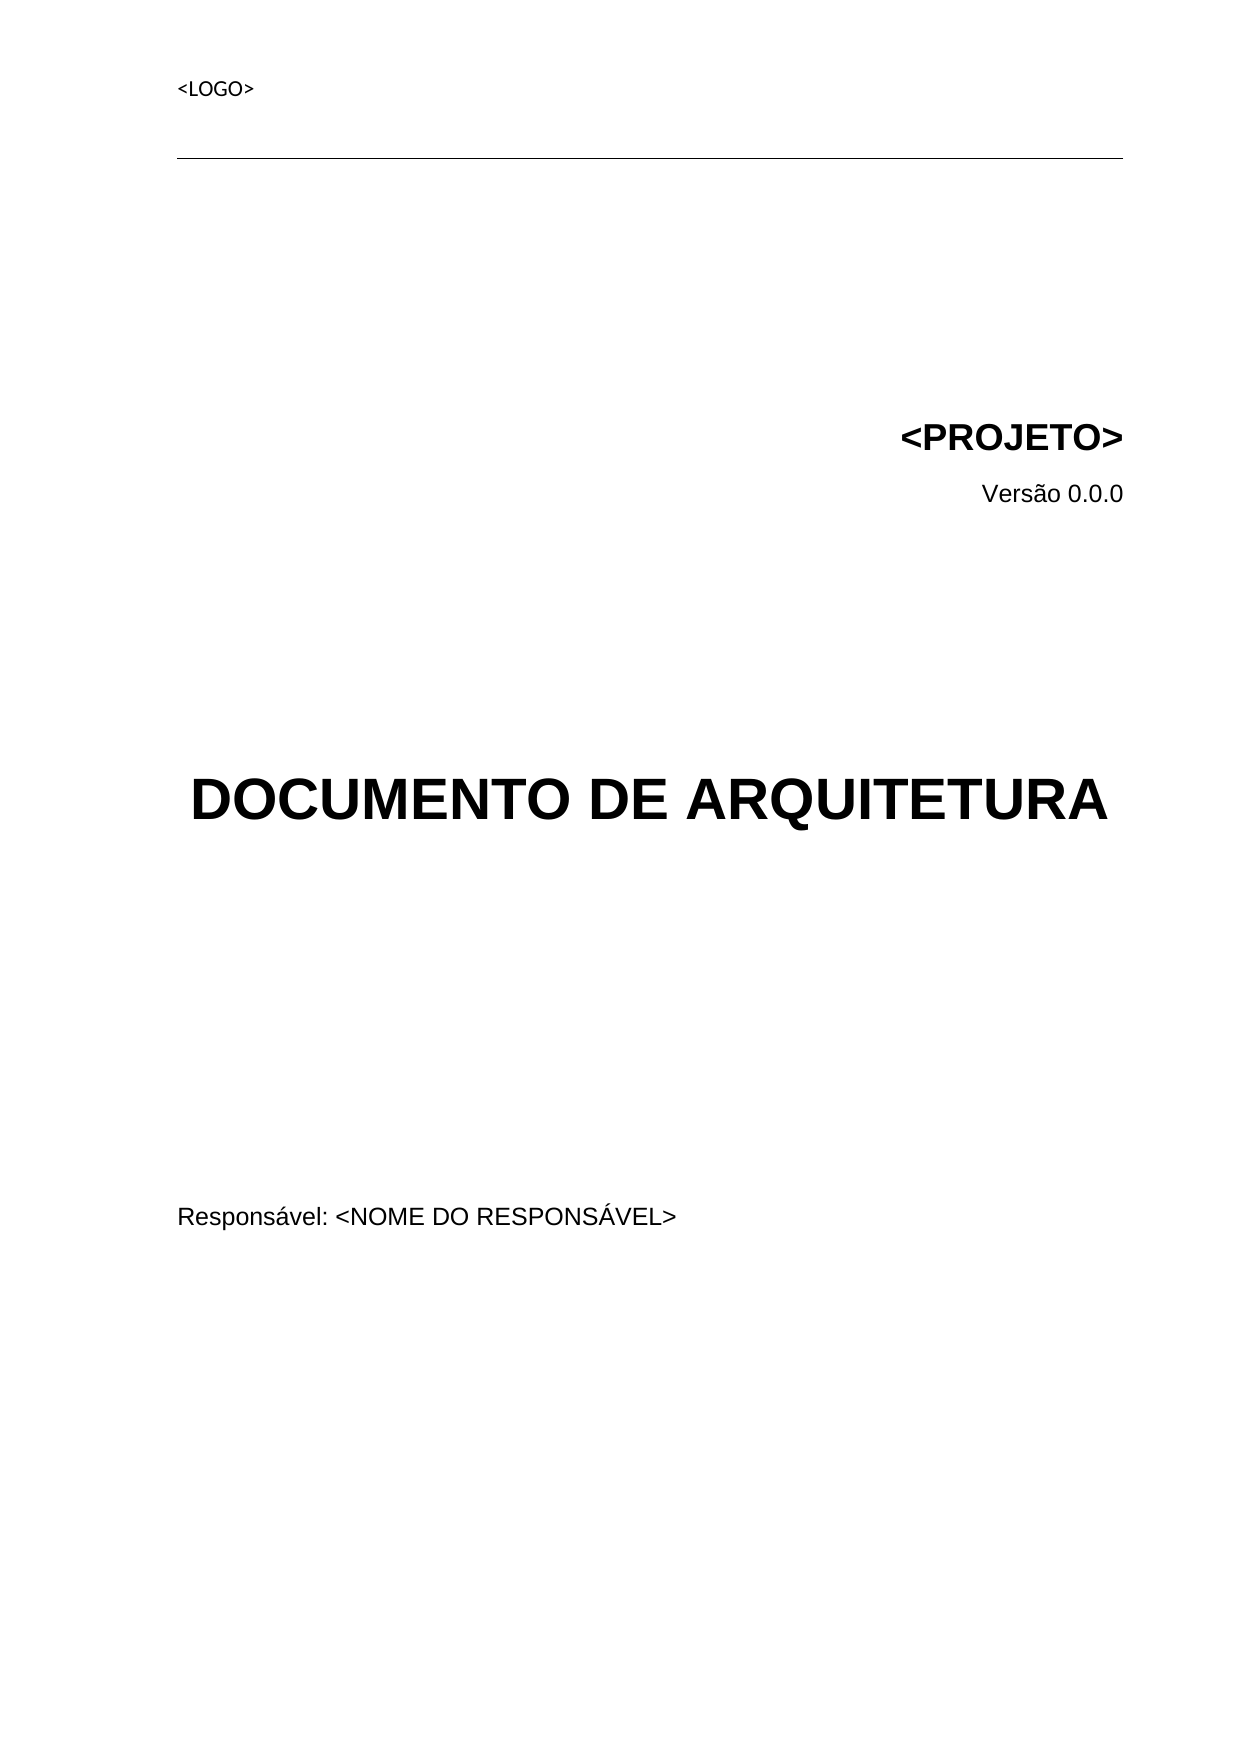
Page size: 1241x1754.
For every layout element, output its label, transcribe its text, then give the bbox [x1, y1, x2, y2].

text DOCUMENTO DE ARQUITETURA [177, 765, 1123, 832]
text Responsável: <NOME DO RESPONSÁVEL> [177, 1202, 1123, 1231]
text Versão 0.0.0 [177, 479, 1123, 507]
text <PROJETO> [177, 416, 1123, 459]
